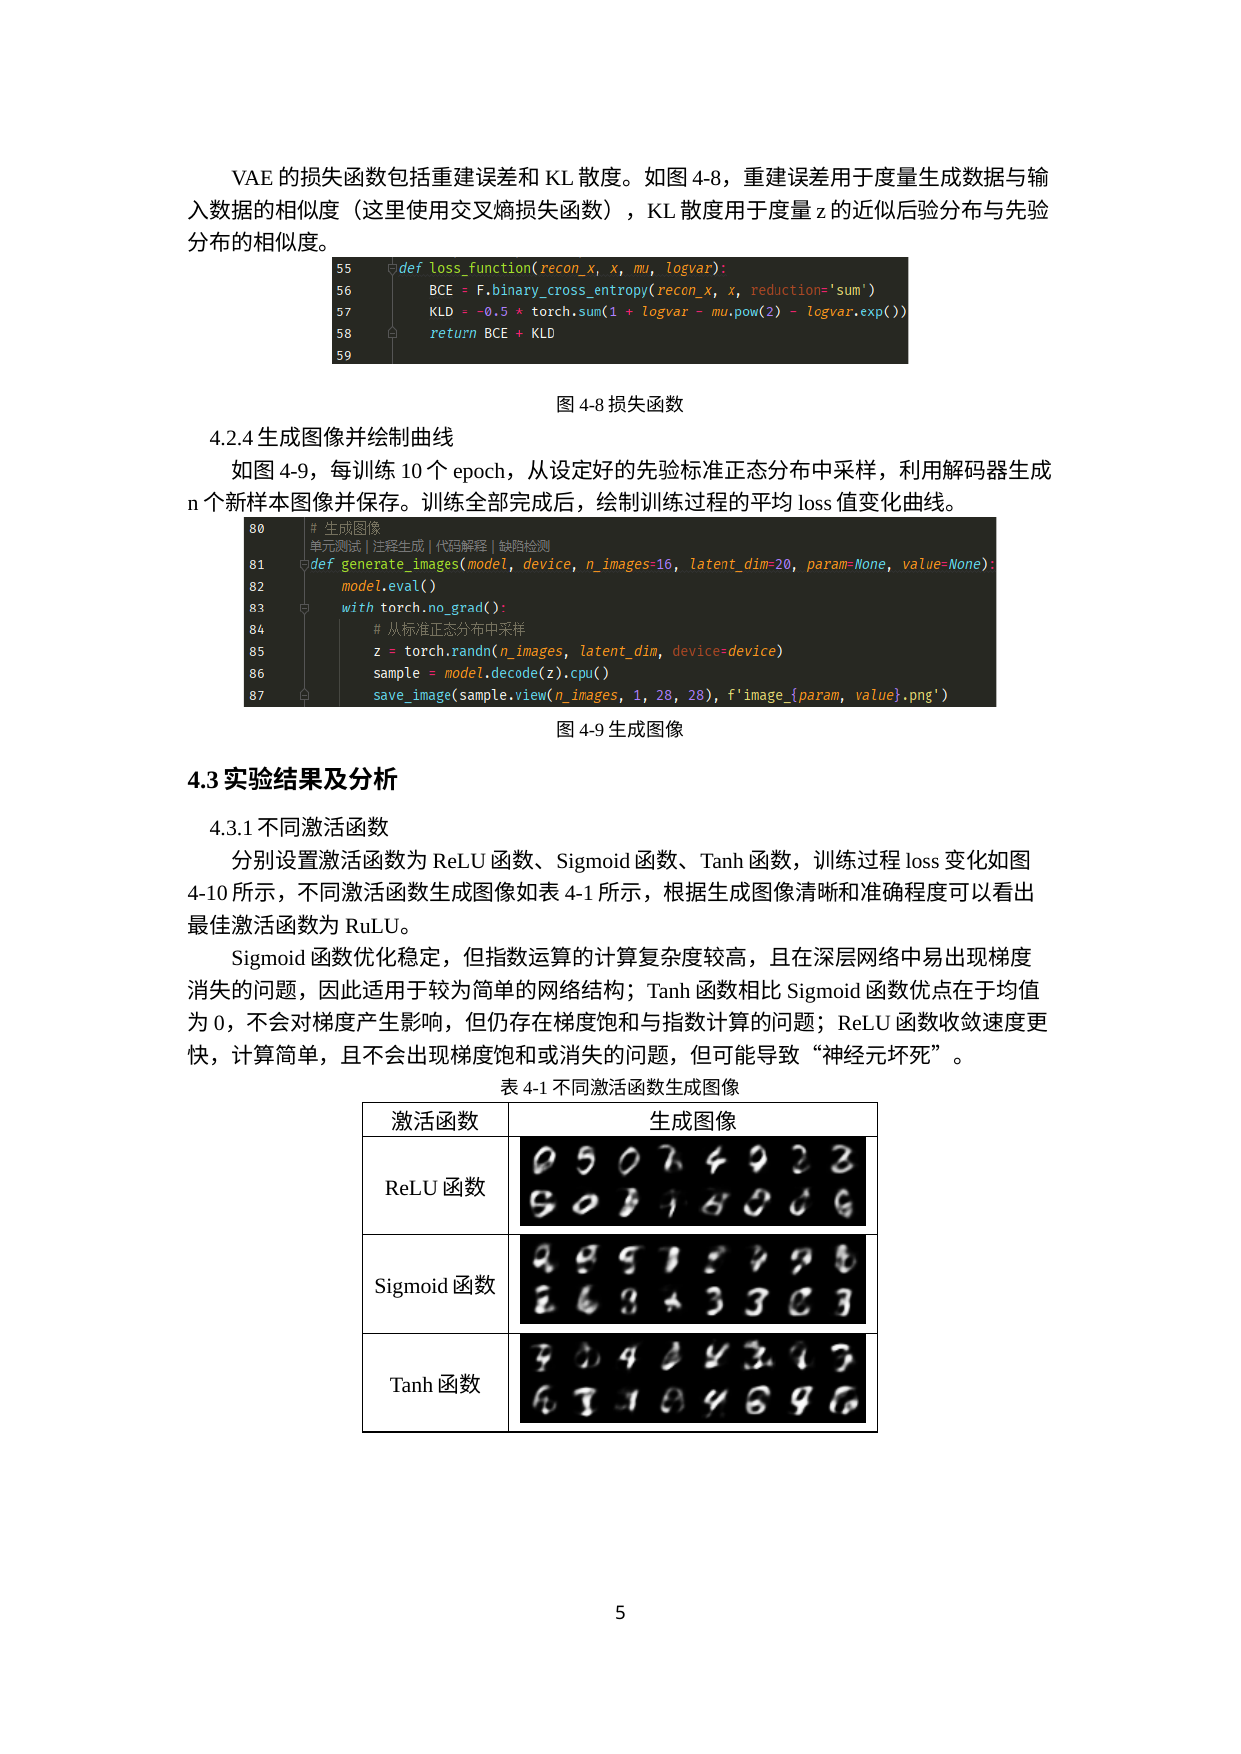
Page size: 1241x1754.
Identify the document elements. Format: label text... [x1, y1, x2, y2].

picture [243, 517, 997, 707]
table_cell Tanh函数 [363, 1334, 508, 1431]
table_cell [509, 1334, 877, 1431]
table_cell [509, 1235, 877, 1333]
text Sigmoid函数优化稳定，但指数运算的计算复杂度较高，且在深层网络中易出现梯度消失的问题，因此适用于较为简单的网络结构；Tanh函数相比Sigmoid函数优点在于均值为0，不会对梯度产生影响，但仍存在梯度饱和与指数计算的问题；ReLU函数收敛速度更快，计算简单，且不会出现梯度饱和或消失的问题，但可能导致“神经元坏死”。 [187, 940, 1053, 1070]
table_cell ReLU函数 [363, 1137, 508, 1234]
text 4.2.4生成图像并绘制曲线 [187, 420, 1053, 452]
text 4.3.1不同激活函数 [187, 810, 1053, 842]
text 4.3实验结果及分析 [187, 745, 1053, 810]
text 表4-1 不同激活函数生成图像 [187, 1070, 1053, 1102]
picture [332, 257, 909, 364]
text VAE的损失函数包括重建误差和KL散度。如图4-8，重建误差用于度量生成数据与输入数据的相似度（这里使用交叉熵损失函数），KL散度用于度量z的近似后验分布与先验分布的相似度。 [187, 160, 1053, 257]
picture [520, 1333, 866, 1423]
table_header 激活函数 [363, 1103, 508, 1136]
table_cell [509, 1137, 877, 1234]
picture [520, 1136, 866, 1226]
table_header 生成图像 [509, 1103, 877, 1136]
text 如图4-9，每训练10个epoch，从设定好的先验标准正态分布中采样，利用解码器生成n个新样本图像并保存。训练全部完成后，绘制训练过程的平均loss值变化曲线。 [187, 452, 1053, 517]
text 图4-9 生成图像 [187, 712, 1053, 745]
picture [520, 1235, 866, 1324]
text 图4-8 损失函数 [187, 387, 1053, 420]
text 分别设置激活函数为ReLU函数、Sigmoid函数、Tanh函数，训练过程loss变化如图4-10所示，不同激活函数生成图像如表4-1所示，根据生成图像清晰和准确程度可以看出最佳激活函数为RuLU。 [187, 842, 1053, 940]
table_cell Sigmoid函数 [363, 1235, 508, 1333]
